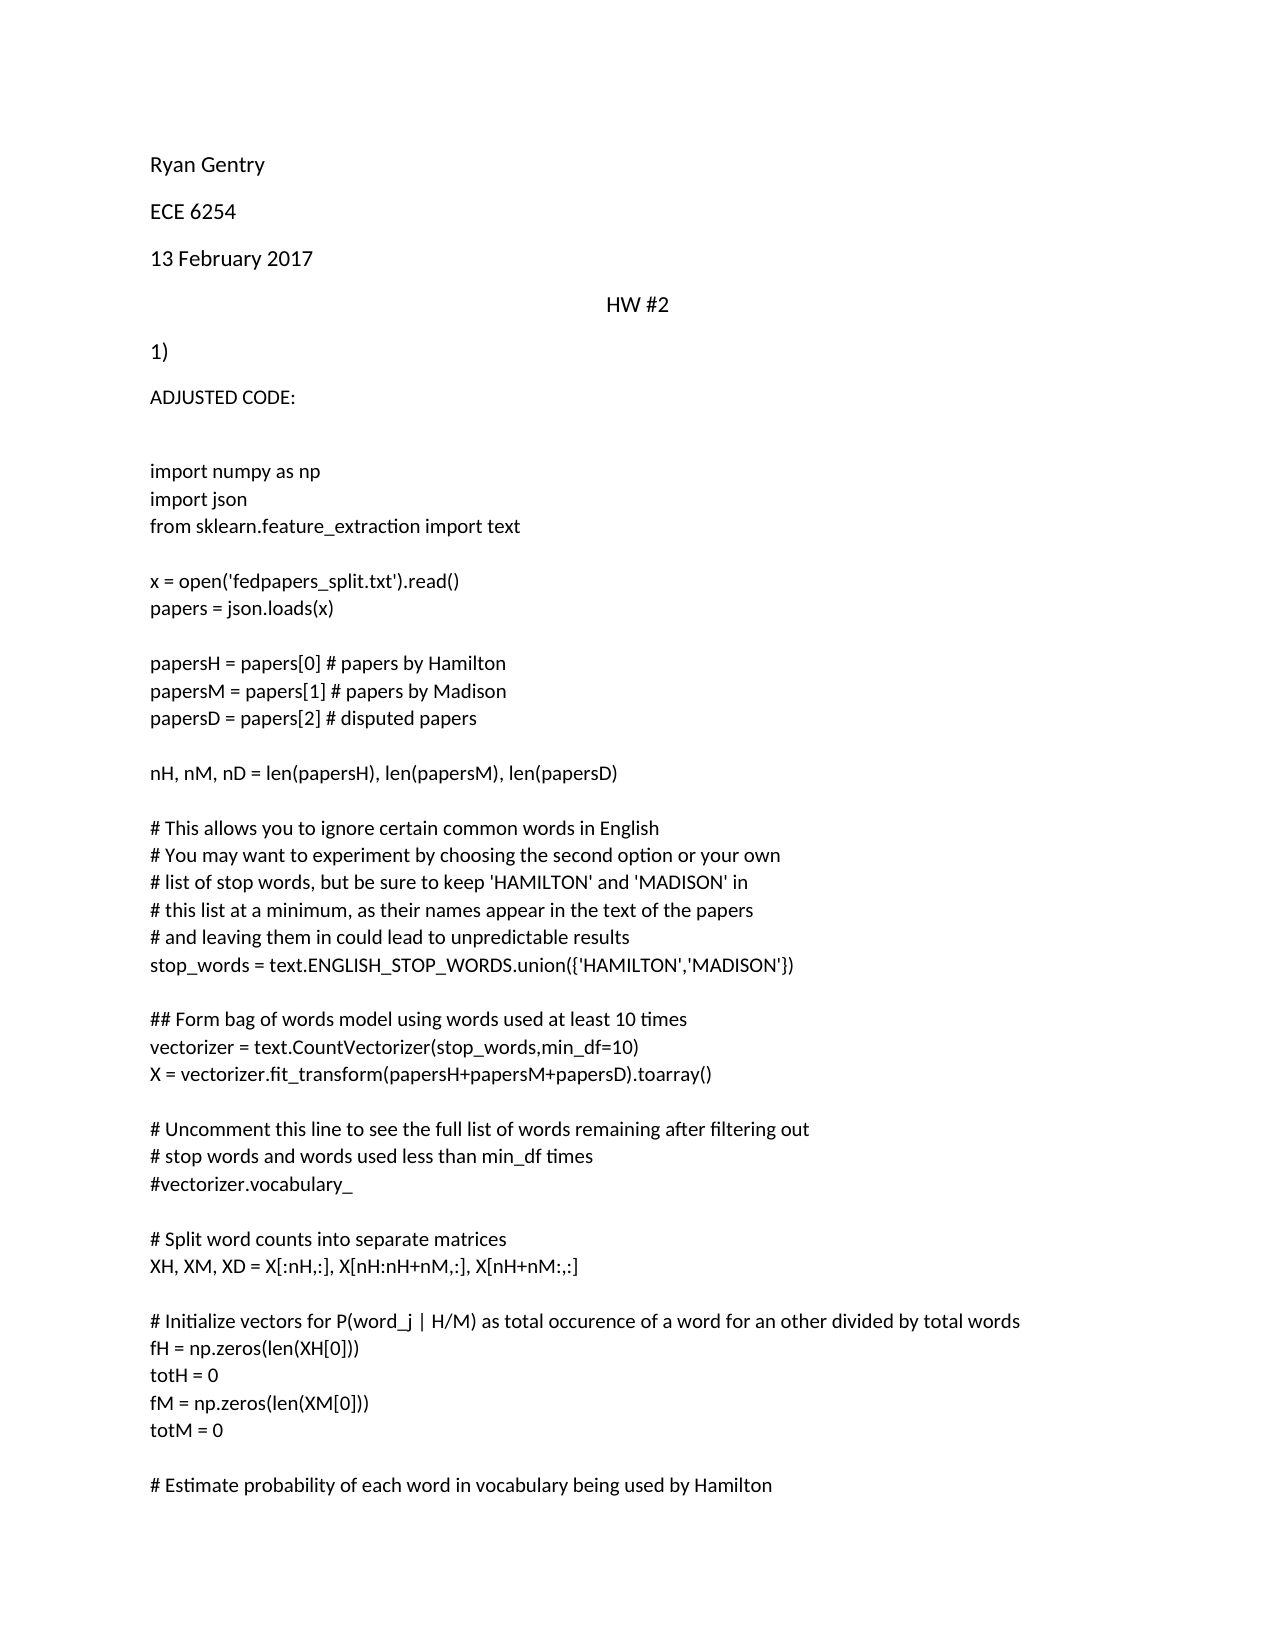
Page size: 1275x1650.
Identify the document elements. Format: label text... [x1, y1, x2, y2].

text import numpy as np [150, 459, 1125, 484]
text # Split word counts into separate matrices [150, 1226, 1125, 1251]
text ## Form bag of words model using words used at least 10 times [150, 1007, 1125, 1032]
text papers = json.loads(x) [150, 596, 1125, 621]
text fM = np.zeros(len(XM[0])) [150, 1390, 1125, 1416]
text Ryan Gentry [150, 150, 1125, 178]
text # Initialize vectors for P(word_j | H/M) as total occurence of a word for an other divided by total words [150, 1308, 1125, 1333]
text 1) [150, 337, 1125, 366]
text X = vectorizer.fit_transform(papersH+papersM+papersD).toarray() [150, 1061, 1125, 1087]
text from sklearn.feature_extraction import text [150, 513, 1125, 539]
text totH = 0 [150, 1363, 1125, 1388]
text # Uncomment this line to see the full list of words remaining after filtering out [150, 1116, 1125, 1142]
text papersD = papers[2] # disputed papers [150, 705, 1125, 731]
text #vectorizer.vocabulary_ [150, 1171, 1125, 1196]
text vectorizer = text.CountVectorizer(stop_words,min_df=10) [150, 1034, 1125, 1059]
text # You may want to experiment by choosing the second option or your own [150, 842, 1125, 868]
text # This allows you to ignore certain common words in English [150, 815, 1125, 840]
text papersH = papers[0] # papers by Hamilton [150, 650, 1125, 676]
text # this list at a minimum, as their names appear in the text of the papers [150, 897, 1125, 922]
text 13 February 2017 [150, 244, 1125, 272]
text stop_words = text.ENGLISH_STOP_WORDS.union({'HAMILTON','MADISON'}) [150, 952, 1125, 977]
text x = open('fedpapers_split.txt').read() [150, 568, 1125, 594]
text fH = np.zeros(len(XH[0])) [150, 1335, 1125, 1361]
text ECE 6254 [150, 197, 1125, 225]
text nH, nM, nD = len(papersH), len(papersM), len(papersD) [150, 760, 1125, 785]
text HW #2 [150, 291, 1125, 319]
text # and leaving them in could lead to unpredictable results [150, 924, 1125, 950]
text papersM = papers[1] # papers by Madison [150, 678, 1125, 703]
text totM = 0 [150, 1417, 1125, 1443]
text # stop words and words used less than min_df times [150, 1143, 1125, 1169]
text ADJUSTED CODE: [150, 384, 1125, 410]
text # list of stop words, but be sure to keep 'HAMILTON' and 'MADISON' in [150, 869, 1125, 895]
text # Estimate probability of each word in vocabulary being used by Hamilton [150, 1472, 1125, 1498]
text XH, XM, XD = X[:nH,:], X[nH:nH+nM,:], X[nH+nM:,:] [150, 1253, 1125, 1278]
text import json [150, 486, 1125, 511]
